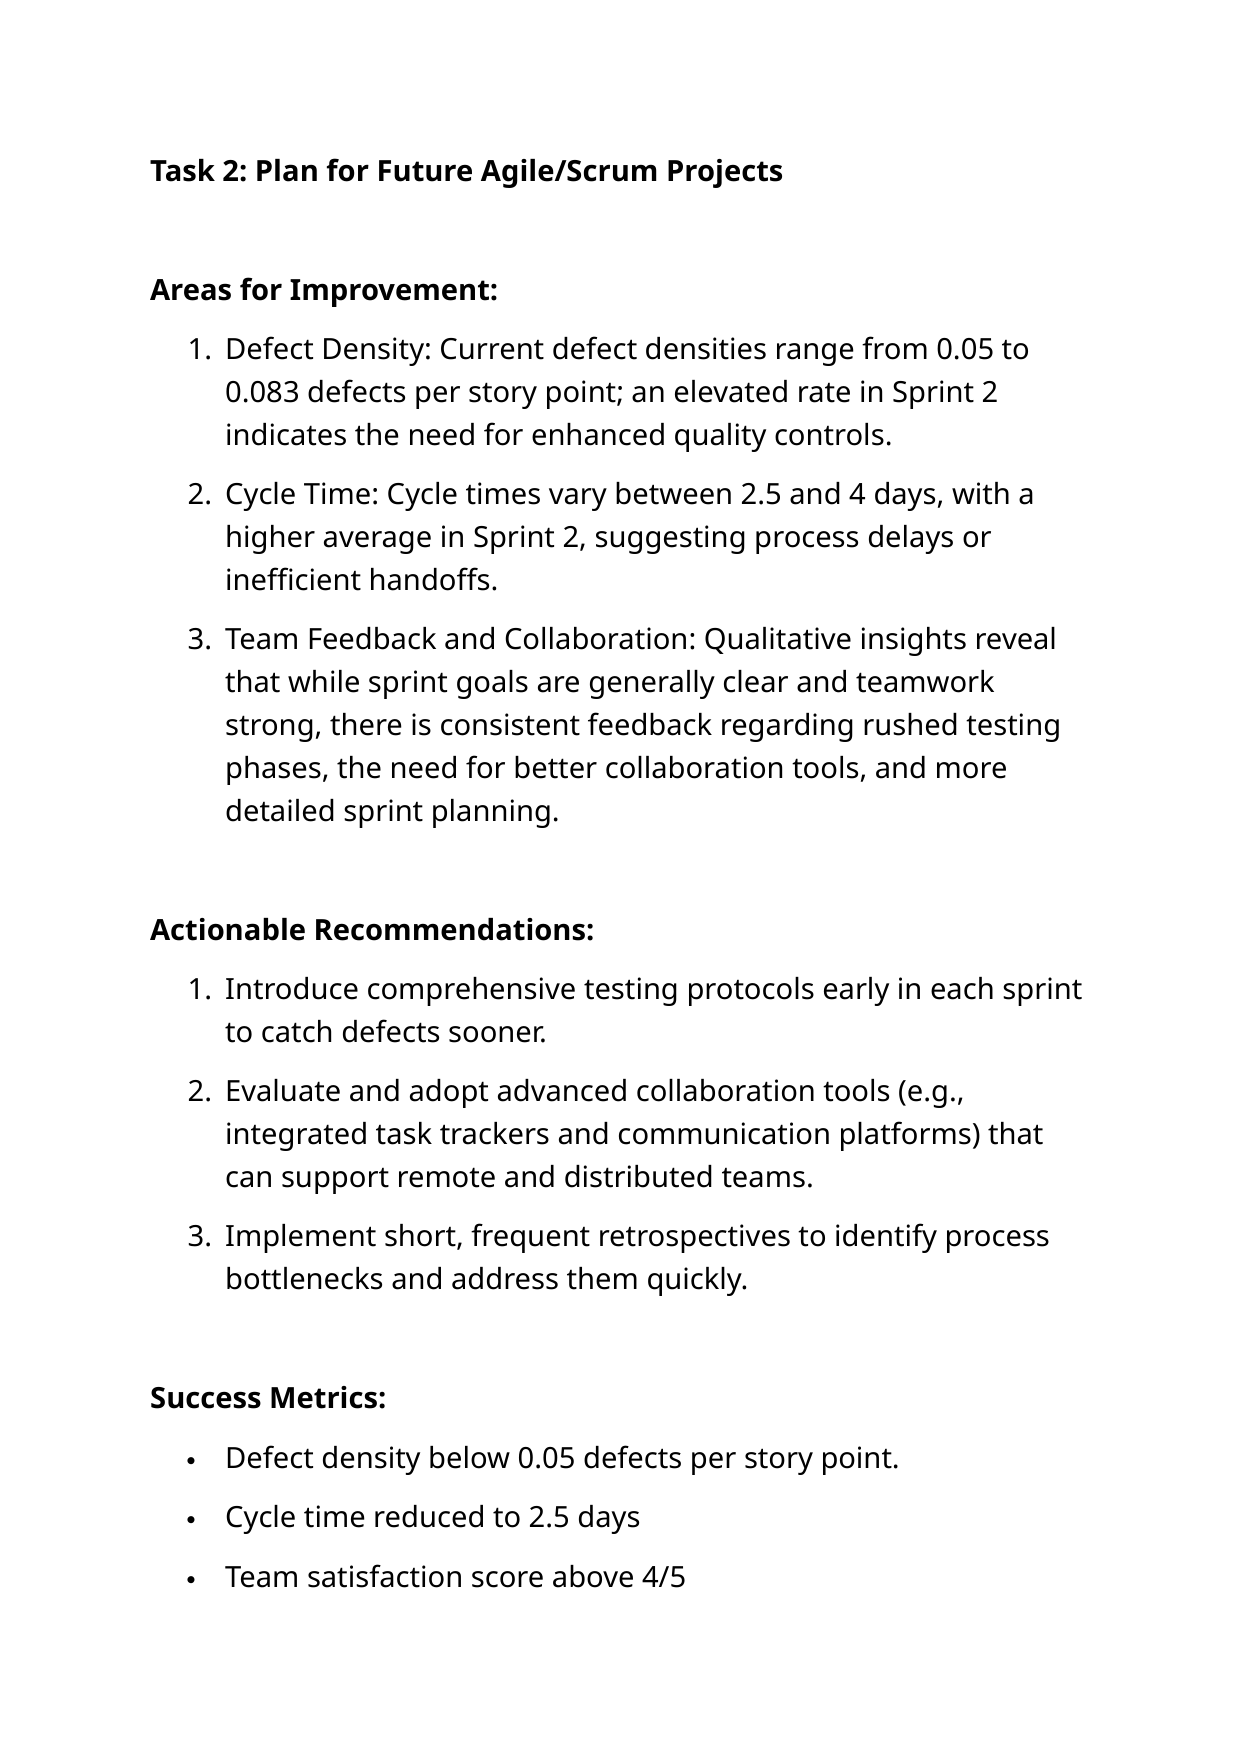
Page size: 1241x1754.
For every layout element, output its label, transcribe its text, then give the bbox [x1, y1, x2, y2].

list Defect density below 0.05 defects per story point. [187, 1437, 1090, 1477]
list Team satisfaction score above 4/5 [187, 1556, 1090, 1596]
text Areas for Improvement: [150, 269, 1090, 309]
list Implement short, frequent retrospectives to identify process bottlenecks and address them quickly. [187, 1216, 1090, 1298]
list Cycle Time: Cycle times vary between 2.5 and 4 days, with a higher average in Sprint 2, suggesting process delays or inefficient handoffs. [187, 473, 1090, 599]
list Introduce comprehensive testing protocols early in each sprint to catch defects sooner. [187, 968, 1090, 1051]
list Team Feedback and Collaboration: Qualitative insights reveal that while sprint goals are generally clear and teamwork strong, there is consistent feedback regarding rushed testing phases, the need for better collaboration tools, and more detailed sprint planning. [187, 619, 1090, 829]
text Success Metrics: [150, 1377, 1090, 1417]
list Evaluate and adopt advanced collaboration tools (e.g., integrated task trackers and communication platforms) that can support remote and distributed teams. [187, 1071, 1090, 1196]
text Task 2: Plan for Future Agile/Scrum Projects [150, 150, 1090, 190]
text Actionable Recommendations: [150, 909, 1090, 948]
list Defect Density: Current defect densities range from 0.05 to 0.083 defects per story point; an elevated rate in Sprint 2 indicates the need for enhanced quality controls. [187, 328, 1090, 454]
list Cycle time reduced to 2.5 days [187, 1496, 1090, 1536]
